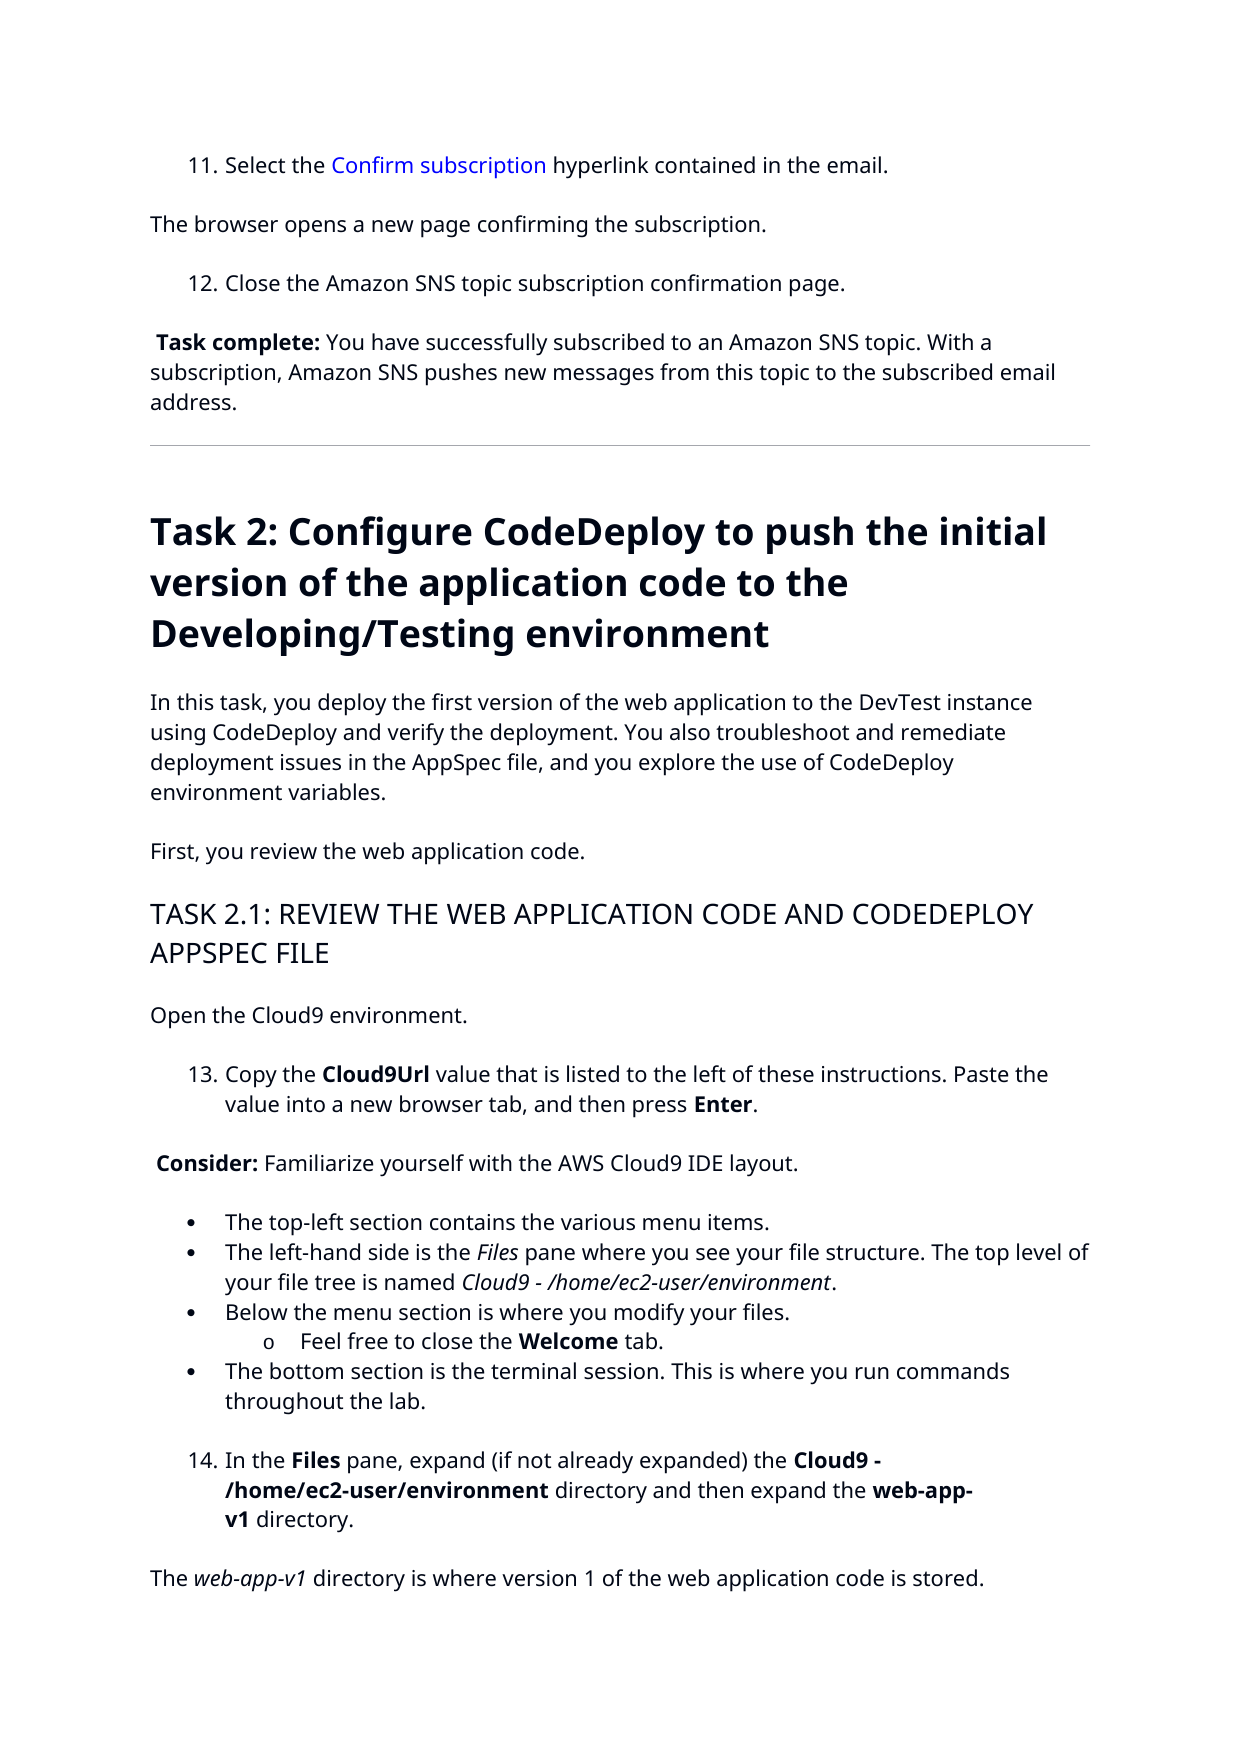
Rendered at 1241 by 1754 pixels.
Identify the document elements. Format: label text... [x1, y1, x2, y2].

text Task 2: Configure CodeDeploy to push the initial version of the application code to the Developing/Testing environment [150, 505, 1090, 658]
list Below the menu section is where you modify your files. [187, 1297, 1090, 1326]
list The left-hand side is the Files pane where you see your file structure. The top level of your file tree is named Cloud9 - /home/ec2-user/environment. [187, 1237, 1090, 1297]
text The browser opens a new page confirming the subscription. [150, 209, 1090, 239]
text First, you review the web application code. [150, 836, 1090, 866]
list Copy the Cloud9Url value that is listed to the left of these instructions. Paste the value into a new browser tab, and then press Enter. [187, 1059, 1090, 1119]
list In the Files pane, expand (if not already expanded) the Cloud9 - /home/ec2-user/environment directory and then expand the web-app-v1 directory. [187, 1445, 1090, 1534]
list Close the Amazon SNS topic subscription confirmation page. [187, 268, 1090, 298]
list Select the Confirm subscription hyperlink contained in the email. [187, 150, 1090, 180]
text The web-app-v1 directory is where version 1 of the web application code is stored. [150, 1563, 1090, 1593]
list The bottom section is the terminal session. This is where you run commands throughout the lab. [187, 1356, 1090, 1416]
list Feel free to close the Welcome tab. [262, 1326, 1090, 1356]
text Consider: Familiarize yourself with the AWS Cloud9 IDE layout. [150, 1148, 1090, 1178]
text In this task, you deploy the first version of the web application to the DevTest instance using CodeDeploy and verify the deployment. You also troubleshoot and remediate deployment issues in the AppSpec file, and you explore the use of CodeDeploy environment variables. [150, 687, 1090, 807]
text Task complete: You have successfully subscribed to an Amazon SNS topic. With a subscription, Amazon SNS pushes new messages from this topic to the subscribed email address. [150, 327, 1090, 416]
text TASK 2.1: REVIEW THE WEB APPLICATION CODE AND CODEDEPLOY APPSPEC FILE [150, 895, 1090, 971]
text Open the Cloud9 environment. [150, 1001, 1090, 1030]
list The top-left section contains the various menu items. [187, 1207, 1090, 1237]
